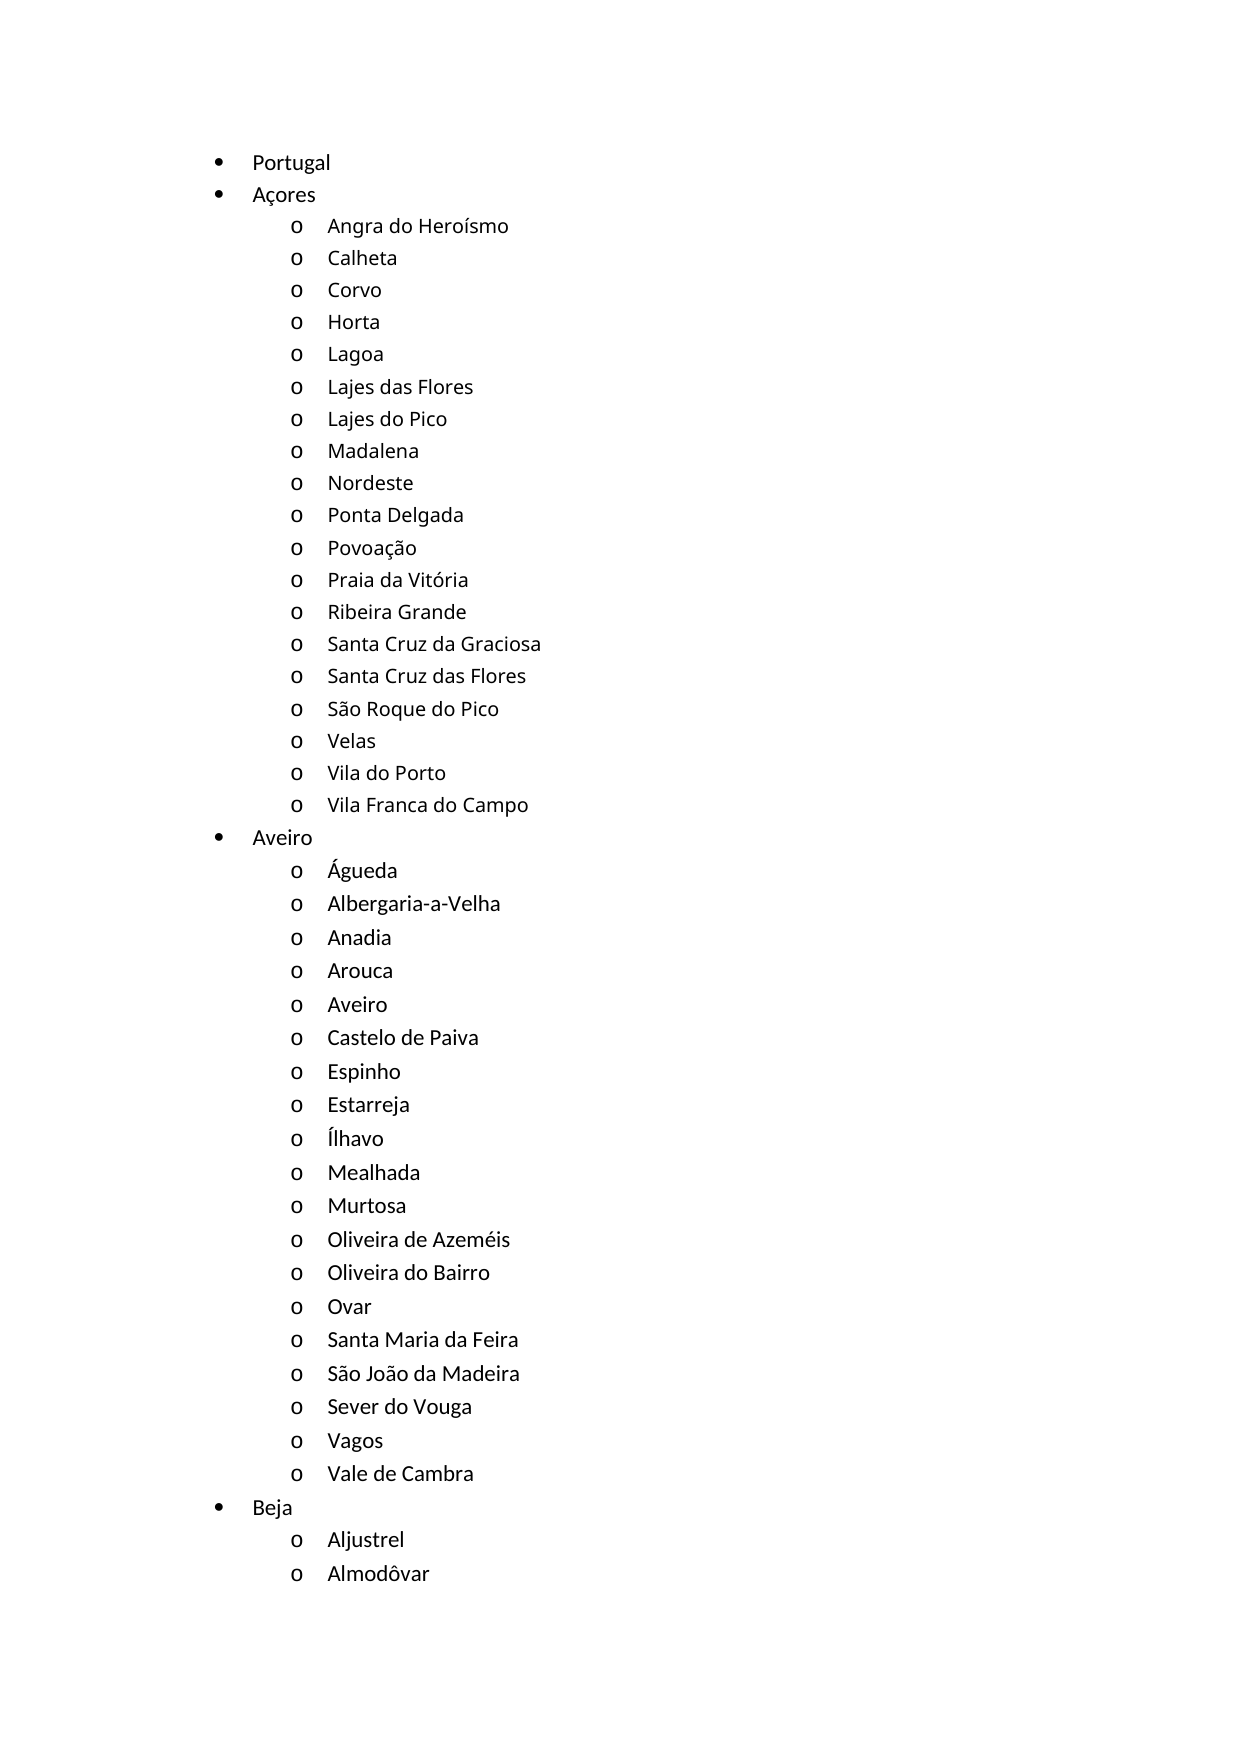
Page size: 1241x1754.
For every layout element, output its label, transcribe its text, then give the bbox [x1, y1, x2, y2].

list Praia da Vitória [290, 566, 1063, 594]
list Santa Cruz da Graciosa [290, 630, 1063, 658]
list Horta [290, 308, 1063, 337]
list Albergaria-a-Velha [290, 889, 1063, 918]
list Mealhada [290, 1158, 1063, 1187]
list Povoação [290, 534, 1063, 562]
list Aveiro [215, 823, 1063, 852]
list Aveiro [290, 990, 1063, 1019]
list Sever do Vouga [290, 1392, 1063, 1422]
list Anadia [290, 923, 1063, 952]
list Oliveira de Azeméis [290, 1225, 1063, 1254]
list Madalena [290, 437, 1063, 465]
list Arouca [290, 956, 1063, 986]
list Calheta [290, 244, 1063, 272]
list Ribeira Grande [290, 598, 1063, 626]
list Ovar [290, 1292, 1063, 1321]
list Lajes das Flores [290, 373, 1063, 401]
list Lajes do Pico [290, 405, 1063, 433]
list Vagos [290, 1426, 1063, 1455]
list Santa Cruz das Flores [290, 663, 1063, 691]
list Angra do Heroísmo [290, 212, 1063, 240]
list Ílhavo [290, 1124, 1063, 1153]
list Portugal [215, 148, 1063, 176]
list Santa Maria da Feira [290, 1325, 1063, 1354]
list Velas [290, 727, 1063, 755]
list Lagoa [290, 341, 1063, 369]
list Castelo de Paiva [290, 1023, 1063, 1053]
list Nordeste [290, 469, 1063, 497]
list Corvo [290, 276, 1063, 304]
list Beja [215, 1493, 1063, 1521]
list Aljustrel [290, 1525, 1063, 1554]
list Vale de Cambra [290, 1459, 1063, 1489]
list Oliveira do Bairro [290, 1258, 1063, 1287]
list São Roque do Pico [290, 695, 1063, 723]
list Vila Franca do Campo [290, 791, 1063, 819]
list Vila do Porto [290, 759, 1063, 787]
list Espinho [290, 1057, 1063, 1086]
list Açores [215, 180, 1063, 208]
list Estarreja [290, 1091, 1063, 1120]
list Águeda [290, 856, 1063, 885]
list Almodôvar [290, 1559, 1063, 1588]
list São João da Madeira [290, 1359, 1063, 1388]
list Murtosa [290, 1191, 1063, 1220]
list Ponta Delgada [290, 502, 1063, 530]
